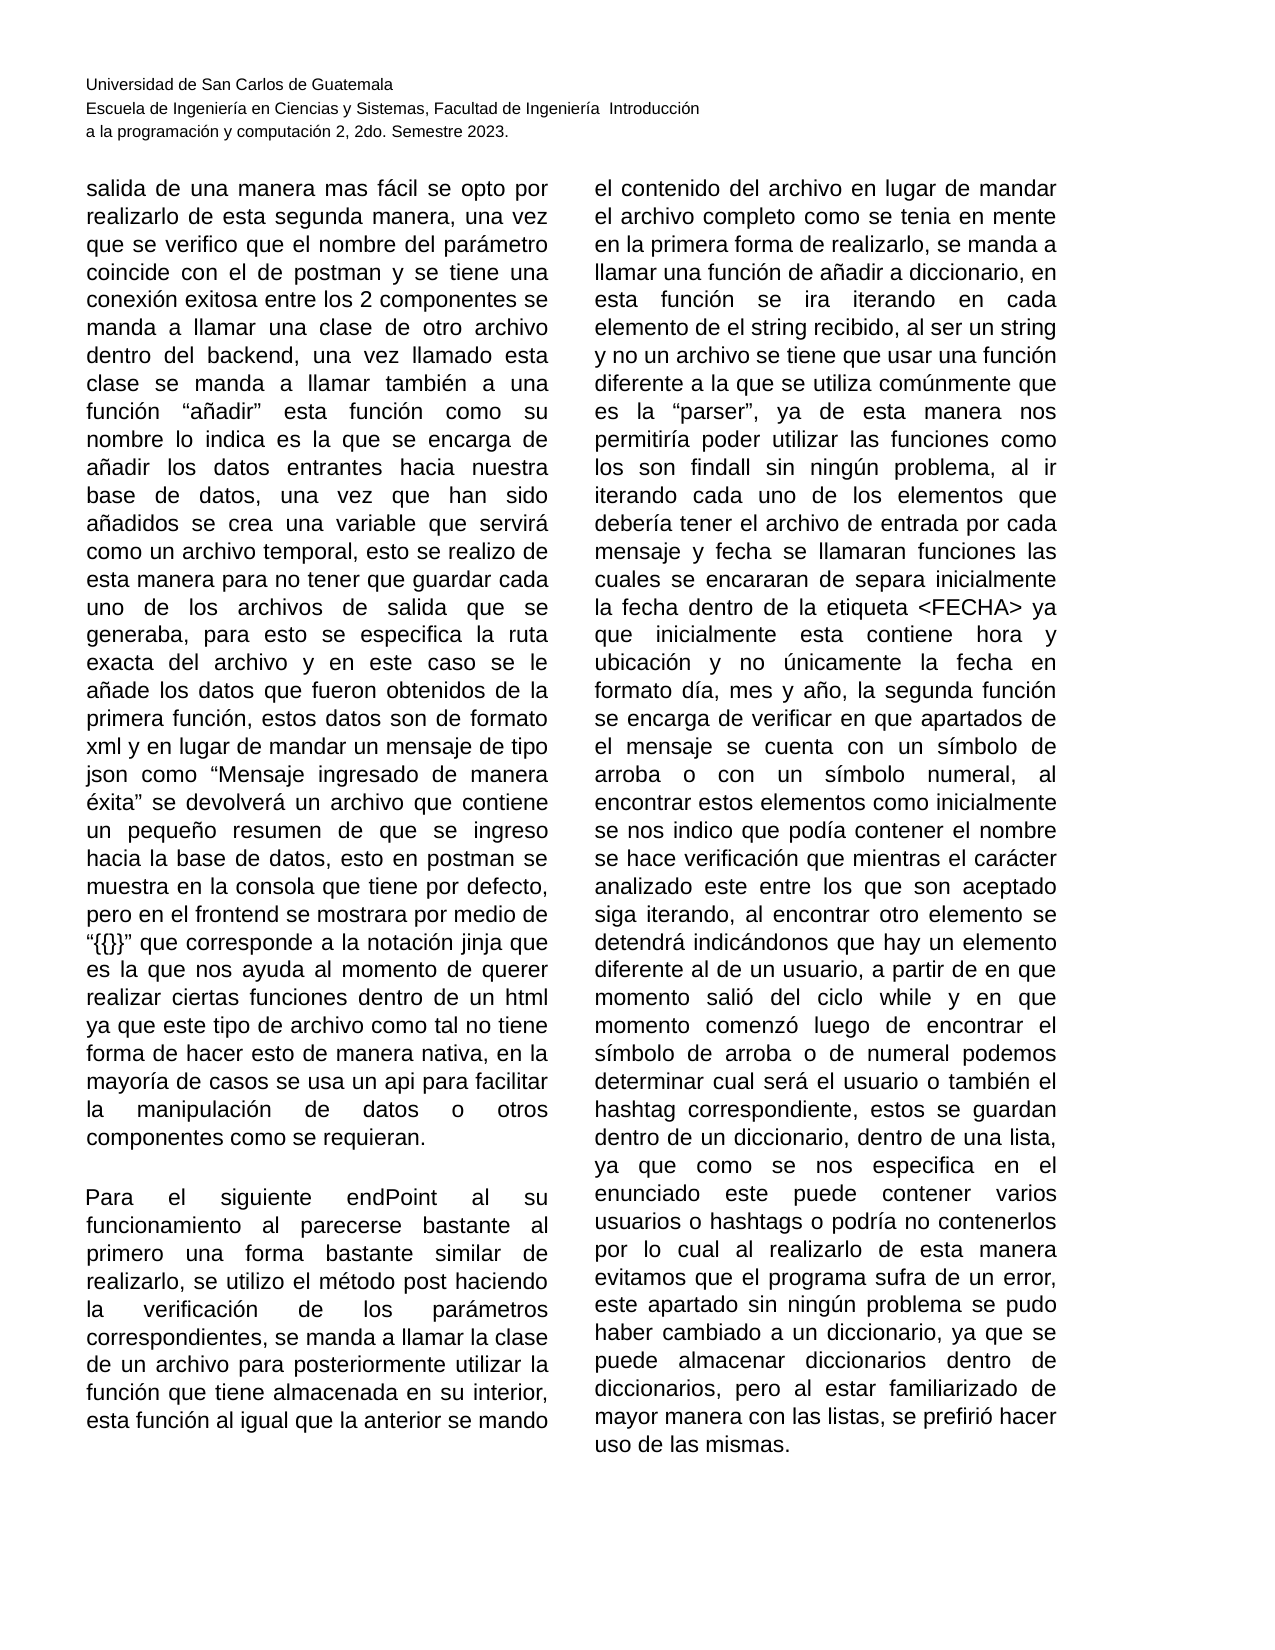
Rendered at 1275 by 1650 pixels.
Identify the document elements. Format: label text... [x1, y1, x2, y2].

text Para el siguiente endPoint al su funcionamiento al parecerse bastante al primero una forma bastante similar de realizarlo, se utilizo el método post haciendo la verificación de los parámetros correspondientes, se manda a llamar la clase de un archivo para posteriormente utilizar la función que tiene almacenada en su interior, esta función al igual que la anterior se mando el contenido del archivo en lugar de mandar el archivo completo como se tenia en mente en la primera forma de realizarlo, se manda a llamar una función de añadir a diccionario, en esta función se ira iterando en cada elemento de el string recibido, al ser un string y no un archivo se tiene que usar una función diferente a la que se utiliza comúnmente que es la “parser”, ya de esta manera nos permitiría poder utilizar las funciones como los son findall sin ningún problema, al ir iterando cada uno de los elementos que debería tener el archivo de entrada por cada mensaje y fecha se llamaran funciones las cuales se encararan de separa inicialmente la fecha dentro de la etiqueta <FECHA> ya que inicialmente esta contiene hora y ubicación y no únicamente la fecha en formato día, mes y año, la segunda función se encarga de verificar en que apartados de el mensaje se cuenta con un símbolo de arroba o con un símbolo numeral, al encontrar estos elementos como inicialmente se nos indico que podía contener el nombre se hace verificación que mientras el carácter analizado este entre los que son aceptado siga iterando, al encontrar otro elemento se detendrá indicándonos que hay un elemento diferente al de un usuario, a partir de en que momento salió del ciclo while y en que momento comenzó luego de encontrar el símbolo de arroba o de numeral podemos determinar cual será el usuario o también el hashtag correspondiente, estos se guardan dentro de un diccionario, dentro de una lista, ya que como se nos especifica en el enunciado este puede contener varios usuarios o hashtags o podría no contenerlos por lo cual al realizarlo de esta manera evitamos que el programa sufra de un error, este apartado sin ningún problema se pudo haber cambiado a un diccionario, ya que se puede almacenar diccionarios dentro de diccionarios, pero al estar familiarizado de mayor manera con las listas, se prefirió hacer uso de las mismas. [593, 175, 1057, 1457]
